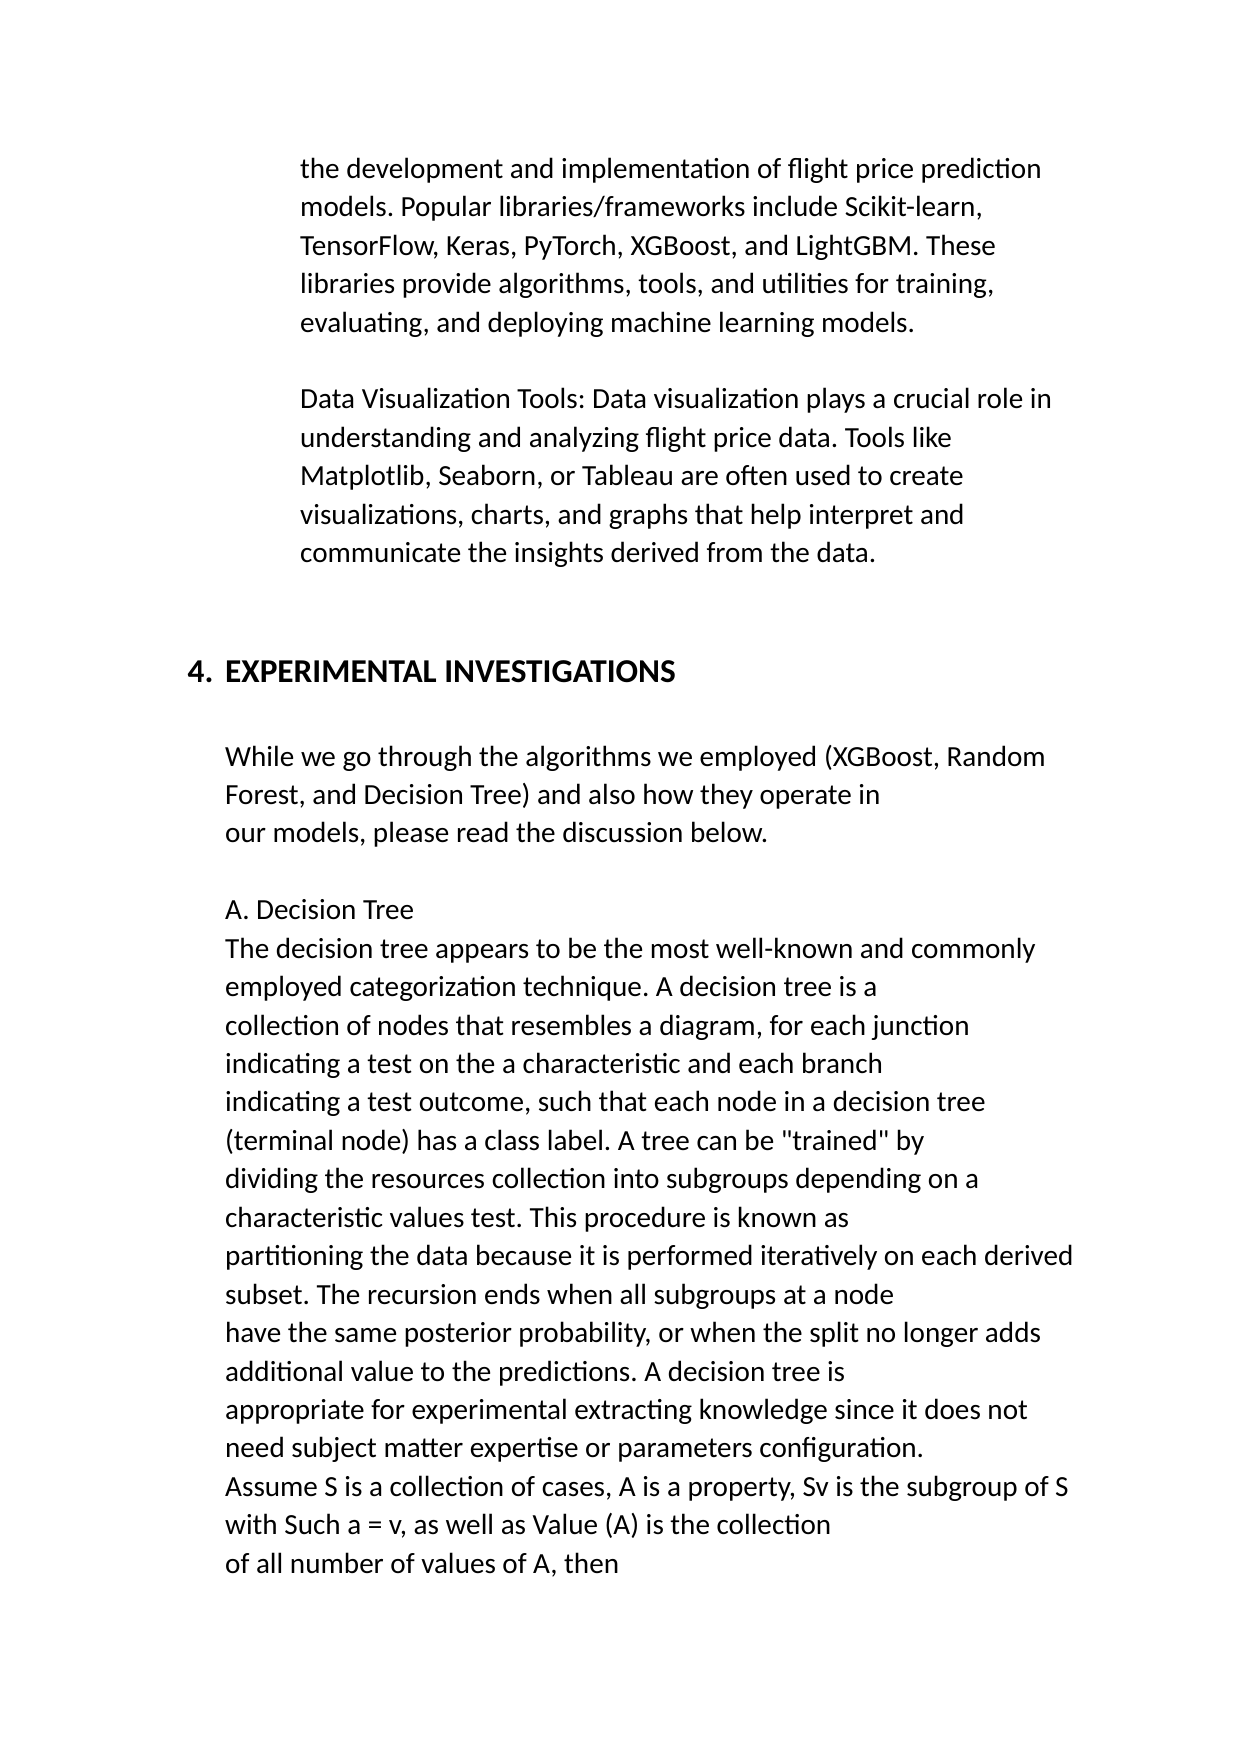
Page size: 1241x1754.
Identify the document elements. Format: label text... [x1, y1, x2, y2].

list of all number of values of A, then [225, 1545, 1090, 1580]
list dividing the resources collection into subgroups depending on a characteristic values test. This procedure is known as [225, 1160, 1090, 1234]
list While we go through the algorithms we employed (XGBoost, Random Forest, and Decision Tree) and also how they operate in [225, 738, 1090, 812]
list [300, 150, 1090, 339]
list our models, please read the discussion below. [225, 814, 1090, 850]
list collection of nodes that resembles a diagram, for each junction indicating a test on the a characteristic and each branch [225, 1007, 1090, 1081]
list Assume S is a collection of cases, A is a property, Sv is the subgroup of S with Such a = v, as well as Value (A) is the collection [225, 1468, 1090, 1542]
list EXPERIMENTAL INVESTIGATIONS [187, 650, 1090, 690]
list indicating a test outcome, such that each node in a decision tree (terminal node) has a class label. A tree can be "trained" by [225, 1083, 1090, 1158]
list appropriate for experimental extracting knowledge since it does not need subject matter expertise or parameters configuration. [225, 1391, 1090, 1465]
list have the same posterior probability, or when the split no longer adds additional value to the predictions. A decision tree is [225, 1314, 1090, 1388]
list Data Visualization Tools: Data visualization plays a crucial role in understanding and analyzing flight price data. Tools like Matplotlib, Seaborn, or Tableau are often used to create visualizations, charts, and graphs that help interpret and communicate the insights derived from the data. [300, 381, 1090, 570]
list The decision tree appears to be the most well-known and commonly employed categorization technique. A decision tree is a [225, 930, 1090, 1004]
list A. Decision Tree [225, 891, 1090, 927]
list partitioning the data because it is performed iteratively on each derived subset. The recursion ends when all subgroups at a node [225, 1237, 1090, 1311]
